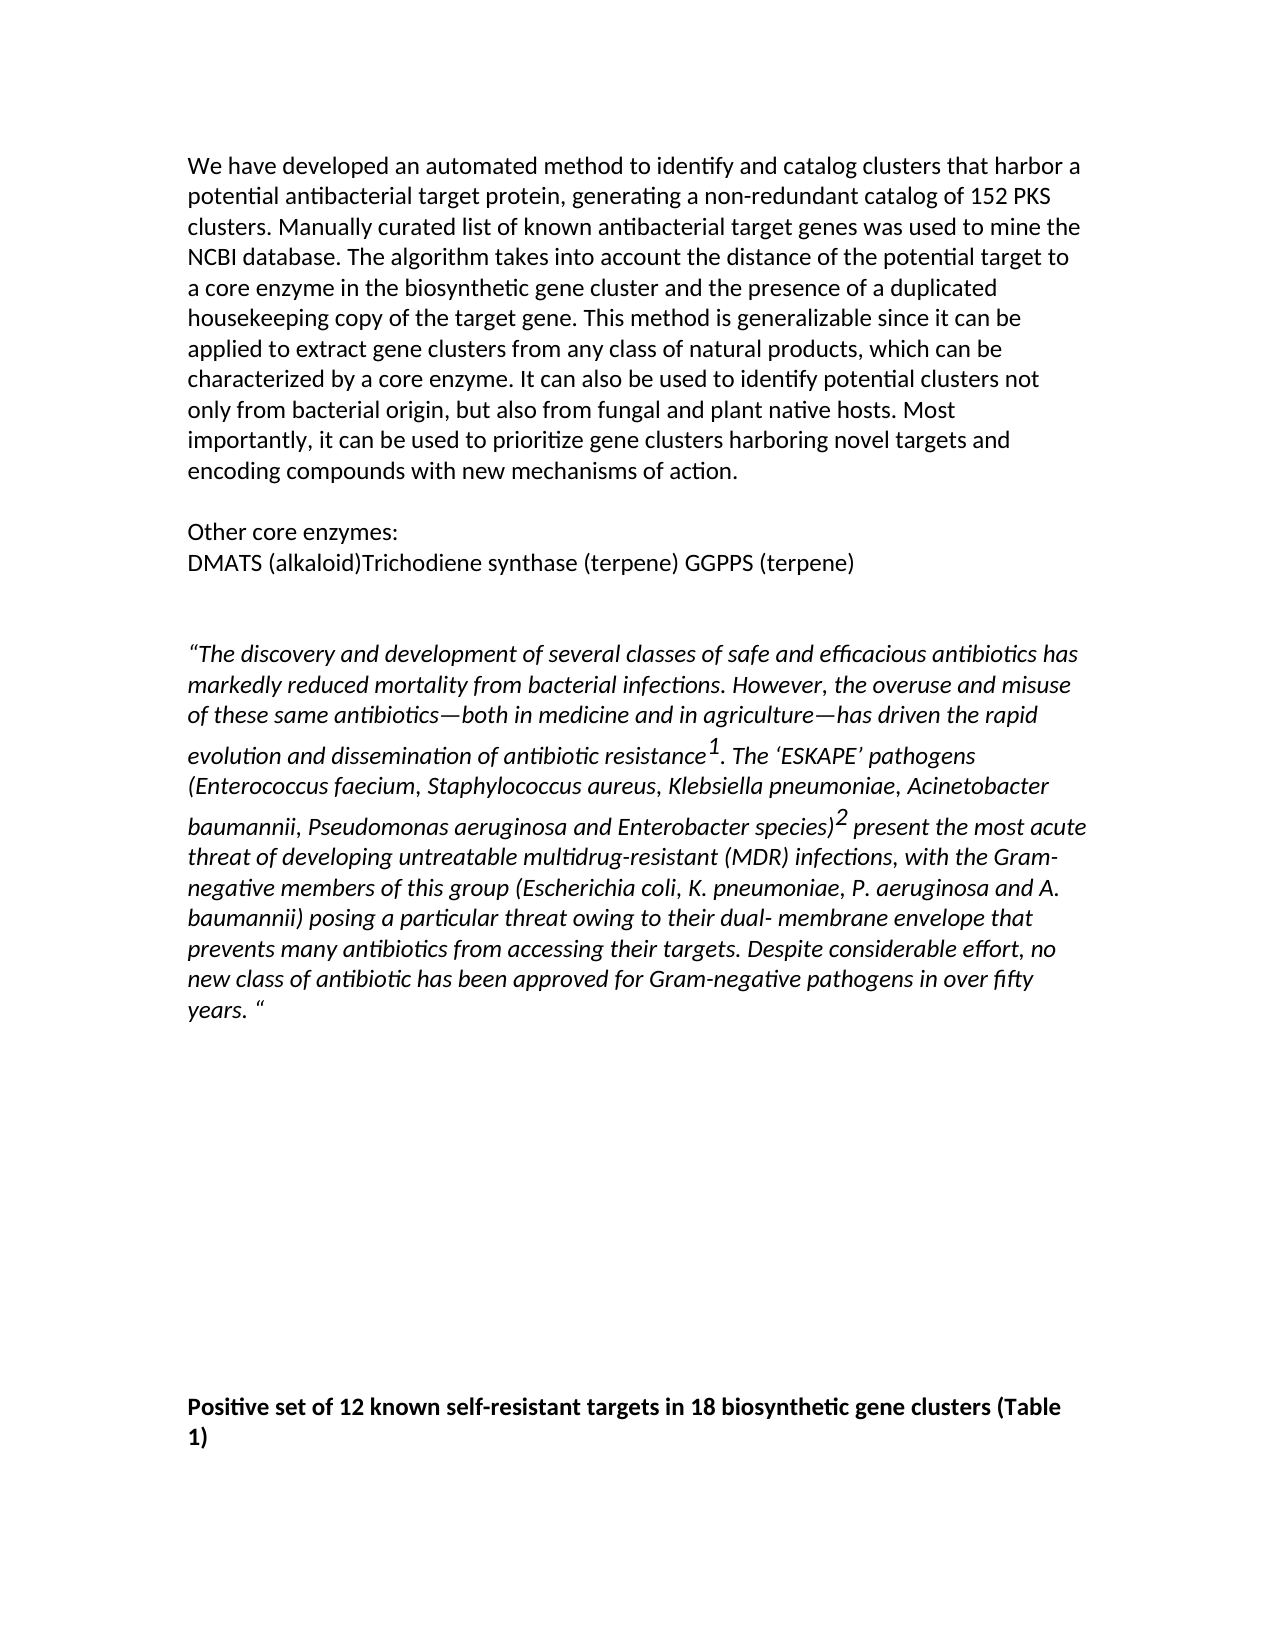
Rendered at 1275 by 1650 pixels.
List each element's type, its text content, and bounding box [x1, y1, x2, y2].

text We have developed an automated method to identify and catalog clusters that harbor a potential antibacterial target protein, generating a non-redundant catalog of 152 PKS clusters. Manually curated list of known antibacterial target genes was used to mine the NCBI database. The algorithm takes into account the distance of the potential target to a core enzyme in the biosynthetic gene cluster and the presence of a duplicated housekeeping copy of the target gene. This method is generalizable since it can be applied to extract gene clusters from any class of natural products, which can be characterized by a core enzyme. It can also be used to identify potential clusters not only from bacterial origin, but also from fungal and plant native hosts. Most importantly, it can be used to prioritize gene clusters harboring novel targets and encoding compounds with new mechanisms of action. [187, 150, 1087, 486]
text DMATS (alkaloid) Trichodiene synthase (terpene) GGPPS (terpene) [187, 547, 1087, 577]
text Other core enzymes: [187, 516, 1087, 547]
text Positive set of 12 known self-resistant targets in 18 biosynthetic gene clusters (Table 1) [187, 1391, 1087, 1452]
text “The discovery and development of several classes of safe and efficacious antibiotics has markedly reduced mortality from bacterial infections. However, the overuse and misuse of these same antibiotics—both in medicine and in agriculture—has driven the rapid evolution and dissemination of antibiotic resistance1. The ‘ESKAPE’ pathogens (Enterococcus faecium, Staphylococcus aureus, Klebsiella pneumoniae, Acinetobacter baumannii, Pseudomonas aeruginosa and Enterobacter species)2 present the most acute threat of developing untreatable multidrug-resistant (MDR) infections, with the Gram-negative members of this group (Escherichia coli, K. pneumoniae, P. aeruginosa and A. baumannii) posing a particular threat owing to their dual- membrane envelope that prevents many antibiotics from accessing their targets. Despite considerable effort, no new class of antibiotic has been approved for Gram-negative pathogens in over fifty years. “ [187, 638, 1087, 1024]
